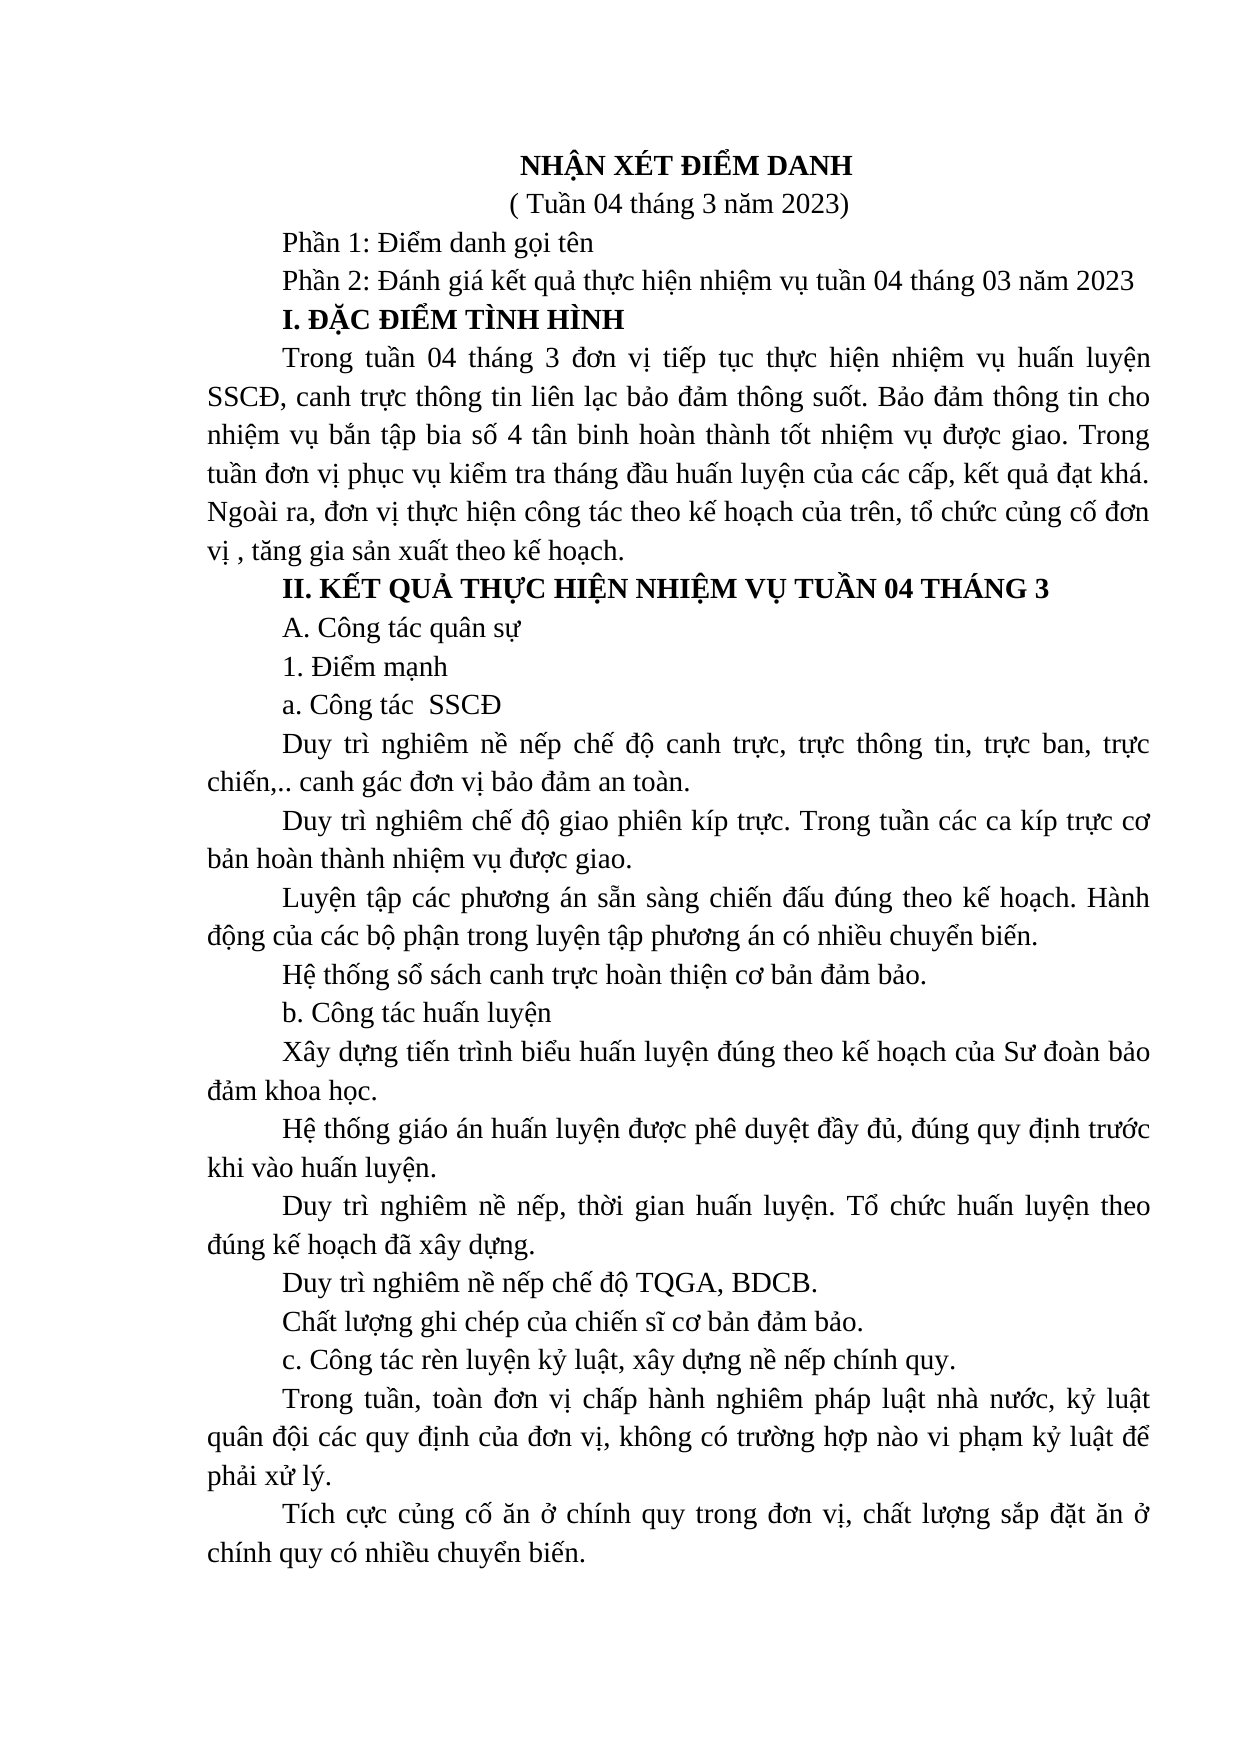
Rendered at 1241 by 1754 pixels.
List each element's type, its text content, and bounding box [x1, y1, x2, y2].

text Xây dựng tiến trình biểu huấn luyện đúng theo kế hoạch của Sư đoàn bảo đảm khoa học. [207, 1034, 1152, 1106]
text 1. Điểm mạnh [207, 649, 1152, 682]
text NHẬN XÉT ĐIỂM DANH [207, 148, 1152, 181]
text Duy trì nghiêm chế độ giao phiên kíp trực. Trong tuần các ca kíp trực cơ bản hoàn thành nhiệm vụ được giao. [207, 803, 1152, 875]
text Duy trì nghiêm nề nếp chế độ canh trực, trực thông tin, trực ban, trực chiến,.. canh gác đơn vị bảo đảm an toàn. [207, 726, 1152, 798]
text Tích cực củng cố ăn ở chính quy trong đơn vị, chất lượng sắp đặt ăn ở chính quy có nhiều chuyển biến. [207, 1497, 1152, 1569]
text Duy trì nghiêm nề nếp chế độ TQGA, BDCB. [207, 1265, 1152, 1299]
text ( Tuần 04 tháng 3 năm 2023) [207, 186, 1152, 220]
text Trong tuần, toàn đơn vị chấp hành nghiêm pháp luật nhà nước, kỷ luật quân đội các quy định của đơn vị, không có trường hợp nào vi phạm kỷ luật để phải xử lý. [207, 1381, 1152, 1492]
text c. Công tác rèn luyện kỷ luật, xây dựng nề nếp chính quy. [207, 1342, 1152, 1376]
text a. Công tác SSCĐ [207, 687, 1152, 721]
text Phần 1: Điểm danh gọi tên [207, 225, 1152, 258]
text b. Công tác huấn luyện [207, 996, 1152, 1029]
text II. KẾT QUẢ THỰC HIỆN NHIỆM VỤ TUẦN 04 THÁNG 3 [207, 572, 1152, 605]
text Luyện tập các phương án sẵn sàng chiến đấu đúng theo kế hoạch. Hành động của các bộ phận trong luyện tập phương án có nhiều chuyển biến. [207, 880, 1152, 952]
text Phần 2: Đánh giá kết quả thực hiện nhiệm vụ tuần 04 tháng 03 năm 2023 [207, 263, 1152, 297]
text Chất lượng ghi chép của chiến sĩ cơ bản đảm bảo. [207, 1304, 1152, 1337]
text Trong tuần 04 tháng 3 đơn vị tiếp tục thực hiện nhiệm vụ huấn luyện SSCĐ, canh trực thông tin liên lạc bảo đảm thông suốt. Bảo đảm thông tin cho nhiệm vụ bắn tập bia số 4 tân binh hoàn thành tốt nhiệm vụ được giao. Trong tuần đơn vị phục vụ kiểm tra tháng đầu huấn luyện của các cấp, kết quả đạt khá. Ngoài ra, đơn vị thực hiện công tác theo kế hoạch của trên, tổ chức củng cố đơn vị , tăng gia sản xuất theo kế hoạch. [207, 340, 1152, 567]
text Duy trì nghiêm nề nếp, thời gian huấn luyện. Tổ chức huấn luyện theo đúng kế hoạch đã xây dựng. [207, 1188, 1152, 1260]
text Hệ thống sổ sách canh trực hoàn thiện cơ bản đảm bảo. [207, 957, 1152, 991]
text Hệ thống giáo án huấn luyện được phê duyệt đầy đủ, đúng quy định trước khi vào huấn luyện. [207, 1111, 1152, 1183]
text A. Công tác quân sự [207, 610, 1152, 644]
text I. ĐẶC ĐIỂM TÌNH HÌNH [207, 302, 1152, 335]
